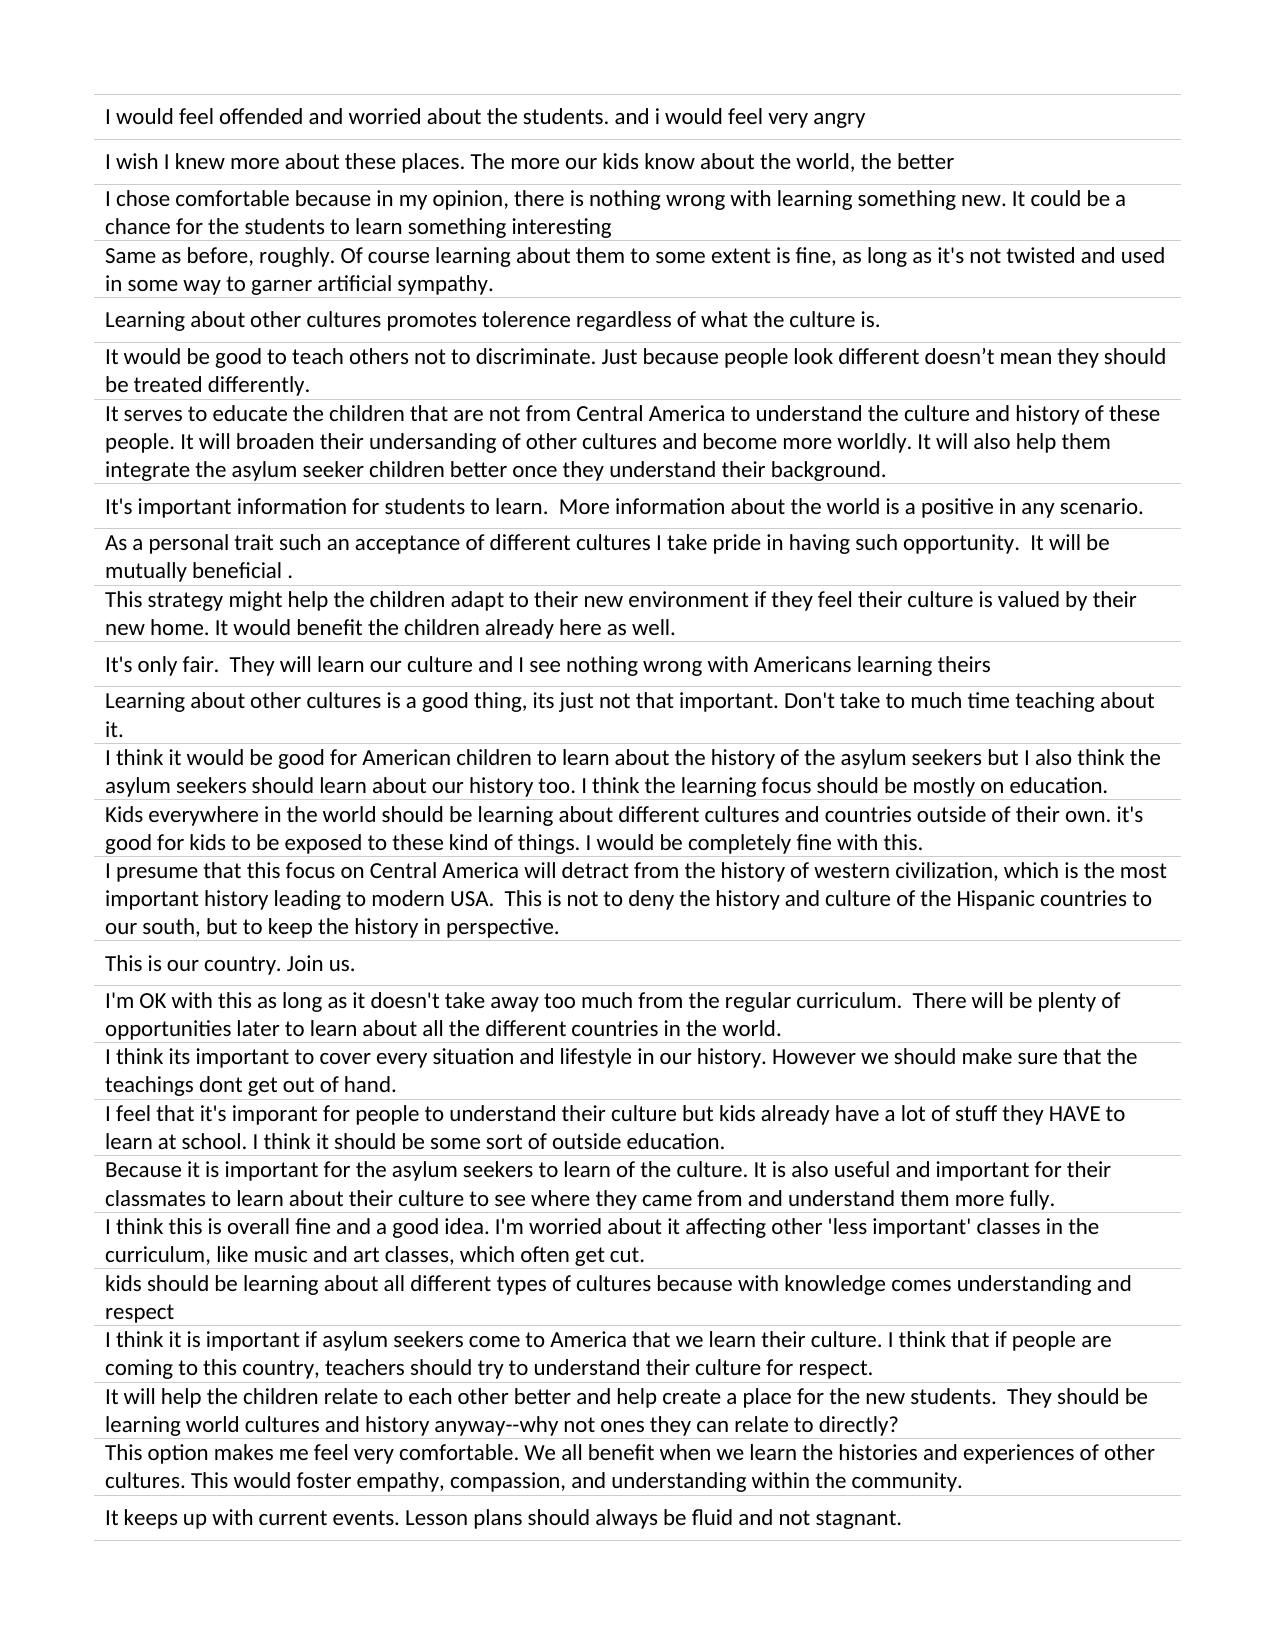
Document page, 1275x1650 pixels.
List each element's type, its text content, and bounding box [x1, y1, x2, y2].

table_cell I think it is important if asylum seekers come to America that we learn their culture. I think that if people are coming to this country, teachers should try to understand their culture for respect. [94, 1326, 1181, 1381]
table_cell This is our country. Join us. [94, 941, 1181, 985]
table_cell kids should be learning about all different types of cultures because with knowledge comes understanding and respect [94, 1269, 1181, 1325]
table_cell I wish I knew more about these places. The more our kids know about the world, the better [94, 140, 1181, 184]
table_cell As a personal trait such an acceptance of different cultures I take pride in having such opportunity. It will be mutually beneficial . [94, 529, 1181, 584]
table_cell It serves to educate the children that are not from Central America to understand the culture and history of these people. It will broaden their undersanding of other cultures and become more worldly. It will also help them integrate the asylum seeker children better once they understand their background. [94, 400, 1181, 483]
table_cell I think it would be good for American children to learn about the history of the asylum seekers but I also think the asylum seekers should learn about our history too. I think the learning focus should be mostly on education. [94, 744, 1181, 799]
table_cell Learning about other cultures is a good thing, its just not that important. Don't take to much time teaching about it. [94, 687, 1181, 743]
table_cell Kids everywhere in the world should be learning about different cultures and countries outside of their own. it's good for kids to be exposed to these kind of things. I would be completely fine with this. [94, 800, 1181, 856]
table_cell I think its important to cover every situation and lifestyle in our history. However we should make sure that the teachings dont get out of hand. [94, 1043, 1181, 1098]
table_cell I'm OK with this as long as it doesn't take away too much from the regular curriculum. There will be plenty of opportunities later to learn about all the different countries in the world. [94, 986, 1181, 1042]
table_cell It keeps up with current events. Lesson plans should always be fluid and not stagnant. [94, 1496, 1181, 1539]
table_cell It's important information for students to learn. More information about the world is a positive in any scenario. [94, 484, 1181, 528]
table_cell This option makes me feel very comfortable. We all benefit when we learn the histories and experiences of other cultures. This would foster empathy, compassion, and understanding within the community. [94, 1439, 1181, 1494]
table_cell This strategy might help the children adapt to their new environment if they feel their culture is valued by their new home. It would benefit the children already here as well. [94, 586, 1181, 641]
table_cell Same as before, roughly. Of course learning about them to some extent is fine, as long as it's not twisted and used in some way to garner artificial sympathy. [94, 241, 1181, 297]
table_cell I feel that it's imporant for people to understand their culture but kids already have a lot of stuff they HAVE to learn at school. I think it should be some sort of outside education. [94, 1100, 1181, 1155]
table_cell Learning about other cultures promotes tolerence regardless of what the culture is. [94, 298, 1181, 342]
table_cell I would feel offended and worried about the students. and i would feel very angry [94, 95, 1181, 139]
table_cell It's only fair. They will learn our culture and I see nothing wrong with Americans learning theirs [94, 642, 1181, 686]
table_cell It will help the children relate to each other better and help create a place for the new students. They should be learning world cultures and history anyway--why not ones they can relate to directly? [94, 1383, 1181, 1438]
table_cell Because it is important for the asylum seekers to learn of the culture. It is also useful and important for their classmates to learn about their culture to see where they came from and understand them more fully. [94, 1156, 1181, 1212]
table_cell I chose comfortable because in my opinion, there is nothing wrong with learning something new. It could be a chance for the students to learn something interesting [94, 185, 1181, 240]
table_cell I presume that this focus on Central America will detract from the history of western civilization, which is the most important history leading to modern USA. This is not to deny the history and culture of the Hispanic countries to our south, but to keep the history in perspective. [94, 857, 1181, 940]
table_cell It would be good to teach others not to discriminate. Just because people look different doesn’t mean they should be treated differently. [94, 343, 1181, 398]
table_cell I think this is overall fine and a good idea. I'm worried about it affecting other 'less important' classes in the curriculum, like music and art classes, which often get cut. [94, 1213, 1181, 1268]
